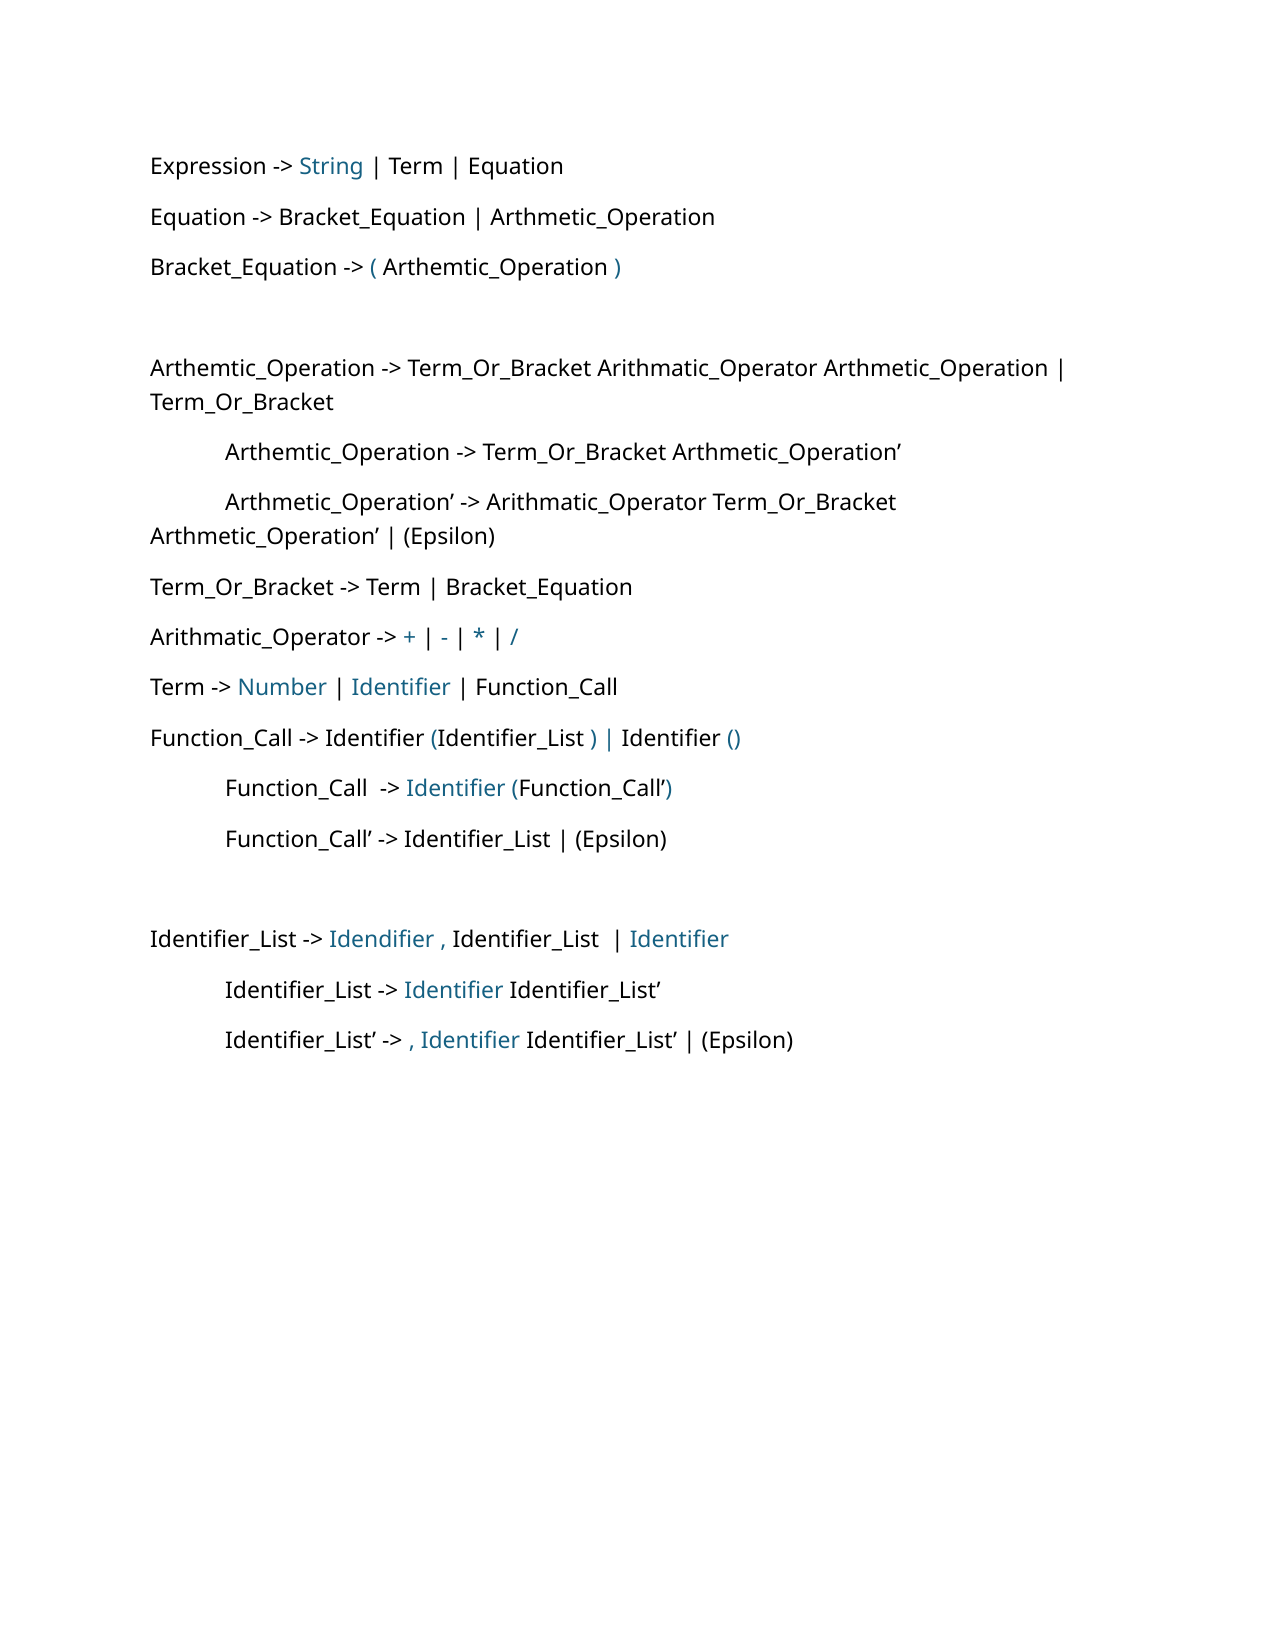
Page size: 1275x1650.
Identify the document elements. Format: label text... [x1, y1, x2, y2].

text Function_Call -> Identifier (Identifier_List ) | Identifier () [150, 722, 1125, 753]
text Arithmatic_Operator -> + | - | * | / [150, 621, 1125, 652]
text Equation -> Bracket_Equation | Arthmetic_Operation [150, 200, 1125, 232]
text Term_Or_Bracket -> Term | Bracket_Equation [150, 570, 1125, 602]
text Identifier_List -> Identifier Identifier_List’ [150, 974, 1125, 1005]
text Arthemtic_Operation -> Term_Or_Bracket Arithmatic_Operator Arthmetic_Operation | Term_Or_Bracket [150, 352, 1125, 417]
text Expression -> String | Term | Equation [150, 150, 1125, 181]
text Arthemtic_Operation -> Term_Or_Bracket Arthmetic_Operation’ [150, 436, 1125, 467]
text Bracket_Equation -> ( Arthemtic_Operation ) [150, 251, 1125, 282]
text Term -> Number | Identifier | Function_Call [150, 671, 1125, 702]
text Function_Call -> Identifier (Function_Call’) [150, 772, 1125, 803]
text Arthmetic_Operation’ -> Arithmatic_Operator Term_Or_Bracket Arthmetic_Operation’ | (Epsilon) [150, 486, 1125, 551]
text Identifier_List -> Idendifier , Identifier_List | Identifier [150, 923, 1125, 954]
text Identifier_List’ -> , Identifier Identifier_List’ | (Epsilon) [150, 1024, 1125, 1055]
text Function_Call’ -> Identifier_List | (Epsilon) [150, 822, 1125, 854]
